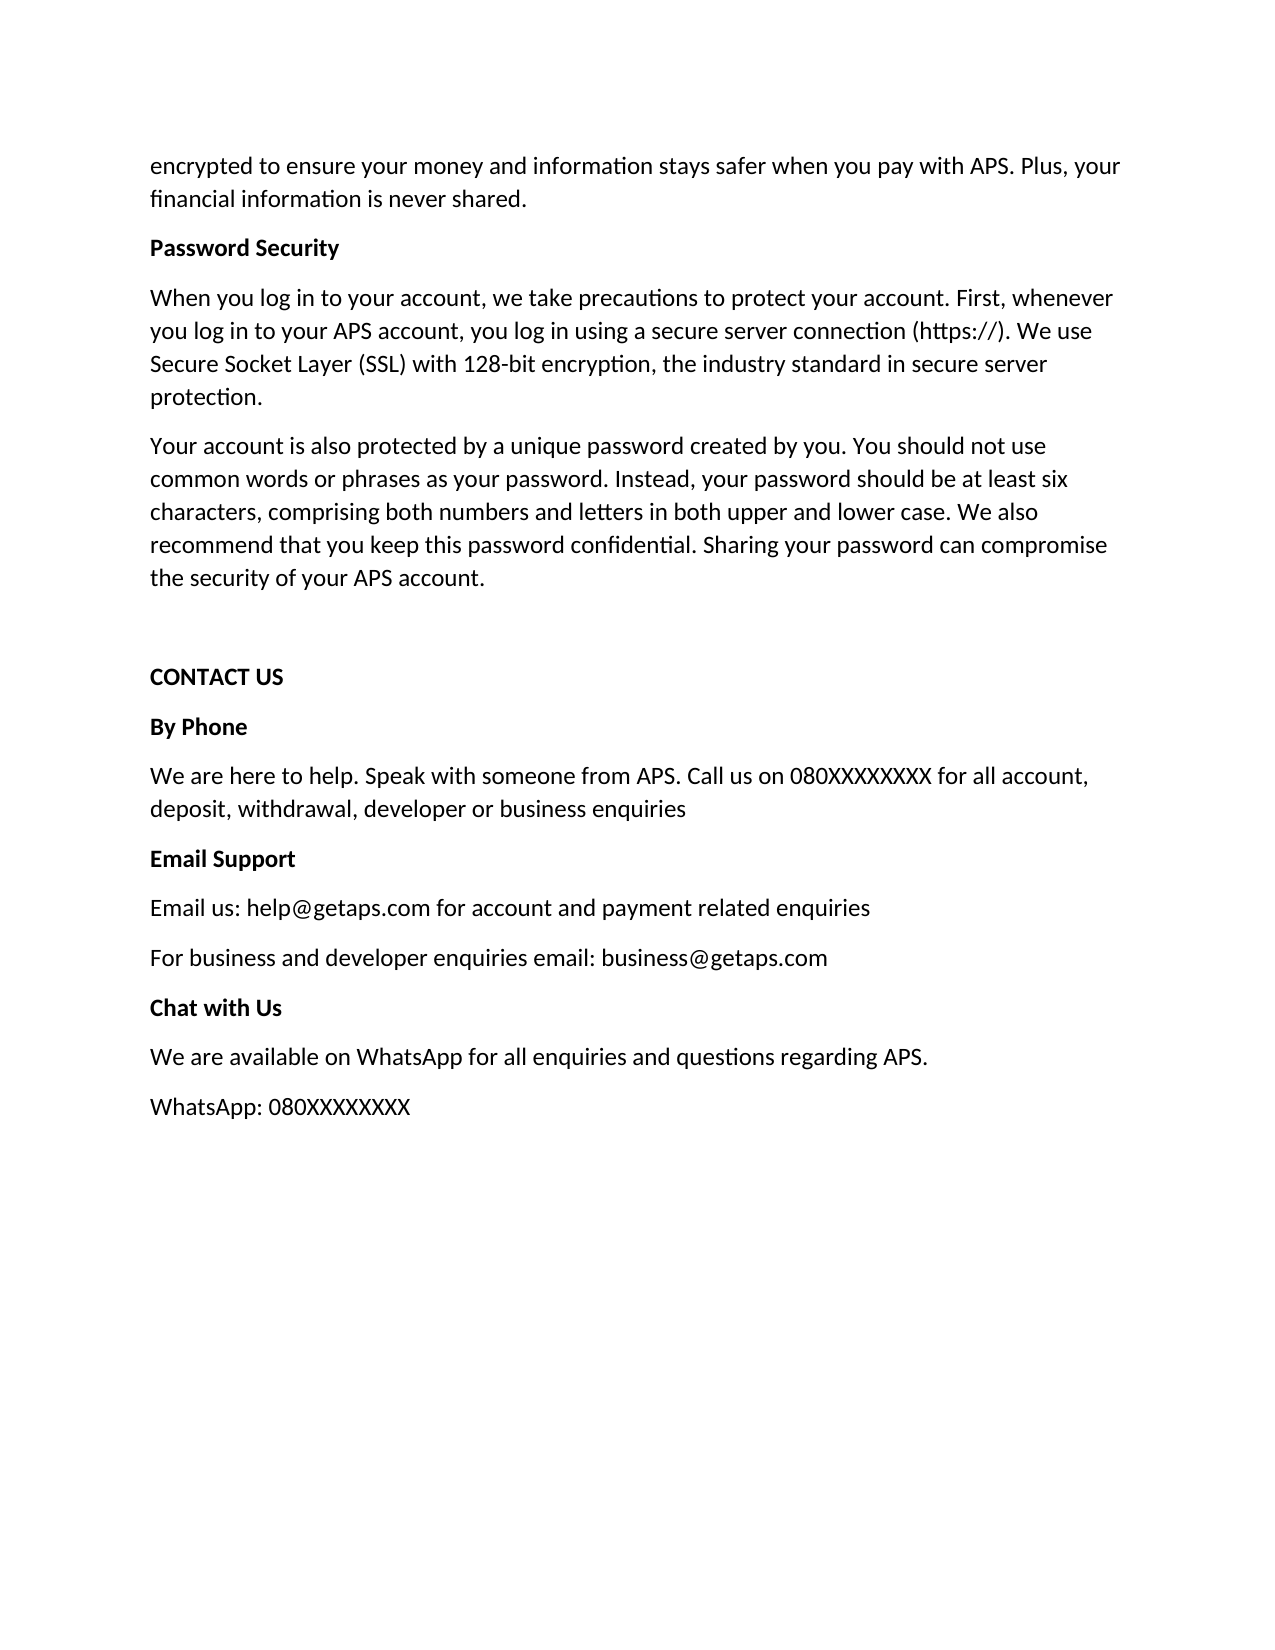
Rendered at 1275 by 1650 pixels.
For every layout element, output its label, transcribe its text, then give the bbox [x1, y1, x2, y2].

text Email us: help@getaps.com for account and payment related enquiries [150, 892, 1125, 923]
text WhatsApp: 080XXXXXXXX [150, 1091, 1125, 1121]
text Password Security [150, 232, 1125, 263]
text We are available on WhatsApp for all enquiries and questions regarding APS. [150, 1041, 1125, 1072]
text For business and developer enquiries email: business@getaps.com [150, 942, 1125, 973]
text We are here to help. Speak with someone from APS. Call us on 080XXXXXXXX for all account, deposit, withdrawal, developer or business enquiries [150, 760, 1125, 824]
text By Phone [150, 711, 1125, 741]
text When you log in to your account, we take precautions to protect your account. First, whenever you log in to your APS account, you log in using a secure server connection (https://). We use Secure Socket Layer (SSL) with 128-bit encryption, the industry standard in secure server protection. [150, 282, 1125, 411]
text Chat with Us [150, 992, 1125, 1022]
text Your account is also protected by a unique password created by you. You should not use common words or phrases as your password. Instead, your password should be at least six characters, comprising both numbers and letters in both upper and lower case. We also recommend that you keep this password confidential. Sharing your password can compromise the security of your APS account. [150, 430, 1125, 593]
text Email Support [150, 843, 1125, 873]
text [150, 150, 1125, 213]
text CONTACT US [150, 661, 1125, 692]
